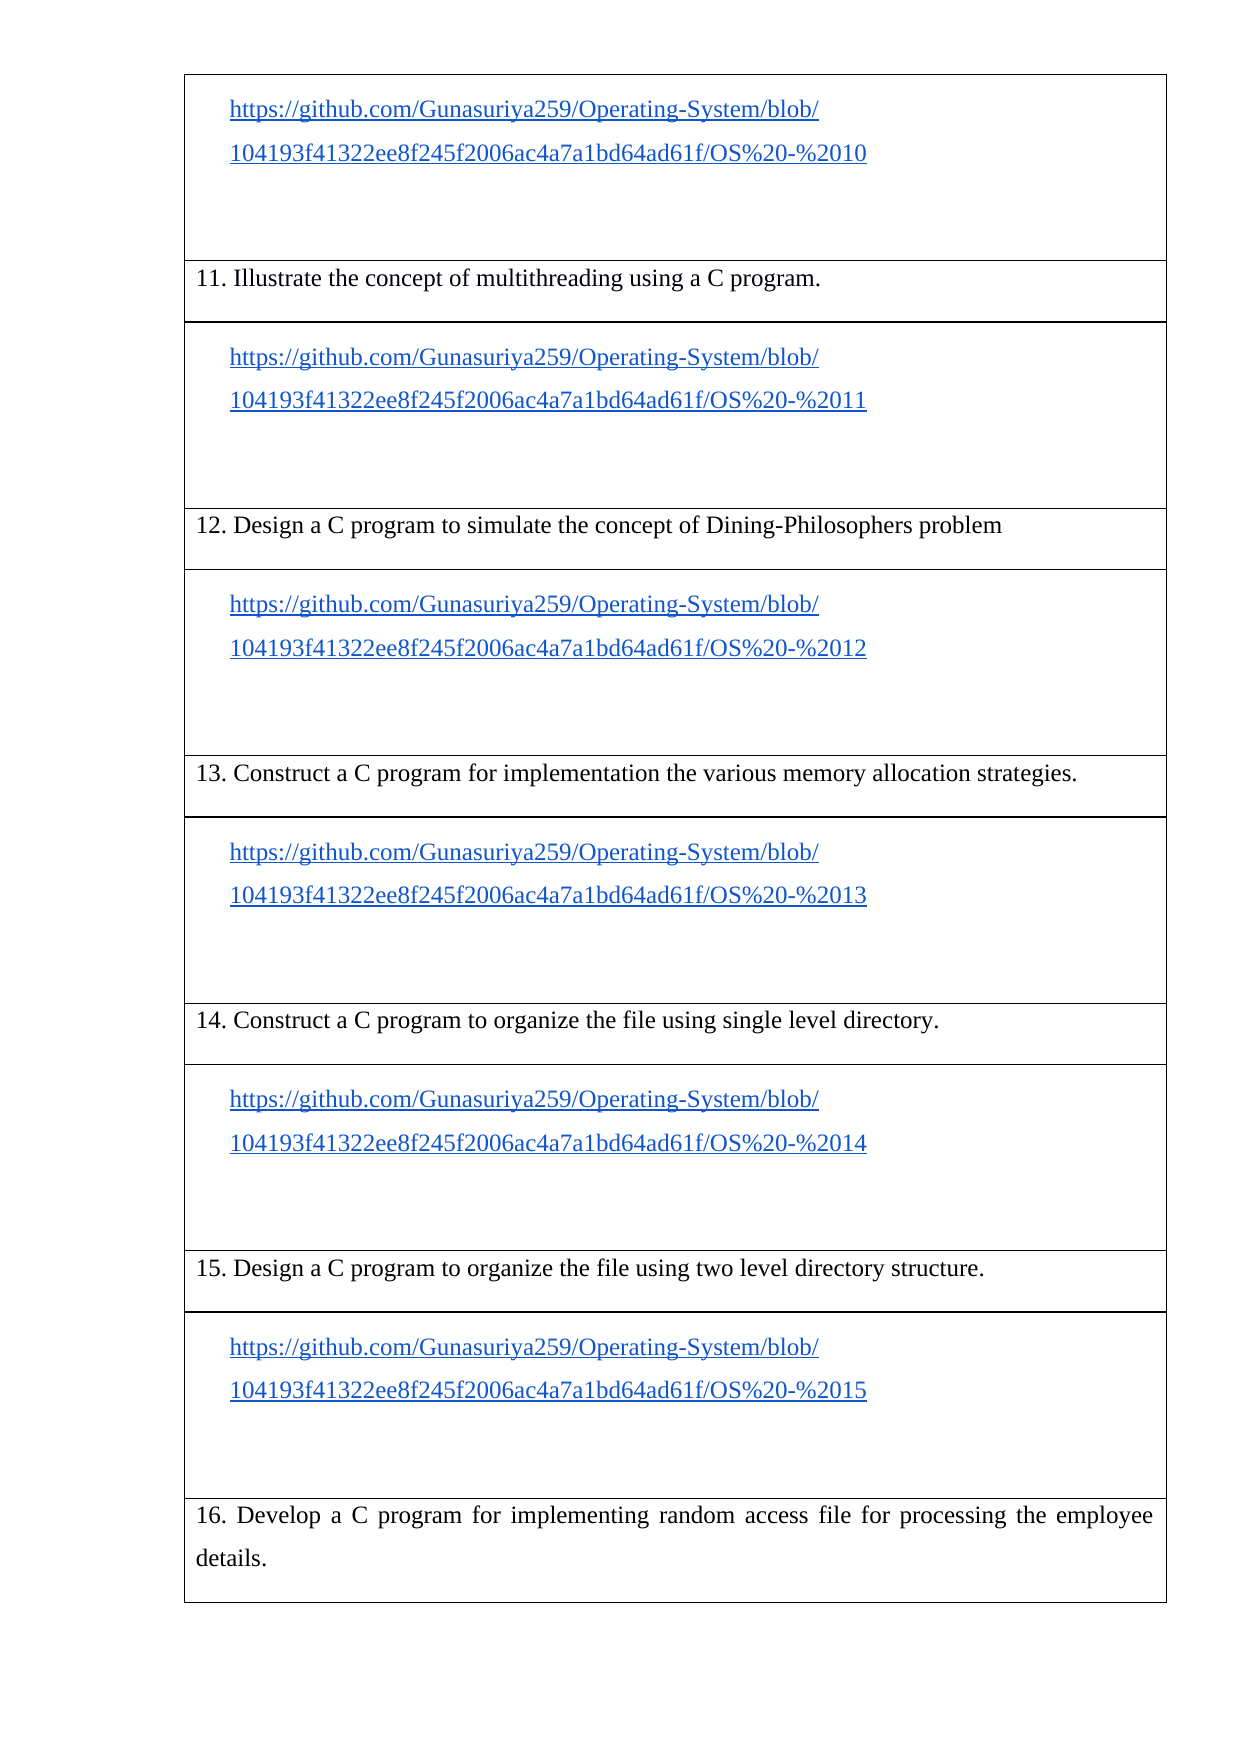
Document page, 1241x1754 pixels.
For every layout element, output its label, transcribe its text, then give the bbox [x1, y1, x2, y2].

table_cell 14. Construct a C program to organize the file using single level directory. [185, 1004, 1166, 1064]
table_cell https://github.com/Gunasuriya259/Operating-System/blob/104193f41322ee8f245f2006ac4a7a1bd64ad61f/OS%20-%2015 [185, 1313, 1166, 1498]
table_cell 15. Design a C program to organize the file using two level directory structure. [185, 1251, 1166, 1311]
table_cell 13. Construct a C program for implementation the various memory allocation strategies. [185, 756, 1166, 816]
table_cell 11. Illustrate the concept of multithreading using a C program. [185, 261, 1166, 321]
table_cell 16. Develop a C program for implementing random access file for processing the employee details. [185, 1499, 1166, 1602]
table_cell https://github.com/Gunasuriya259/Operating-System/blob/104193f41322ee8f245f2006ac4a7a1bd64ad61f/OS%20-%2014 [185, 1065, 1166, 1250]
table_cell https://github.com/Gunasuriya259/Operating-System/blob/104193f41322ee8f245f2006ac4a7a1bd64ad61f/OS%20-%2012 [185, 570, 1166, 755]
table_cell https://github.com/Gunasuriya259/Operating-System/blob/104193f41322ee8f245f2006ac4a7a1bd64ad61f/OS%20-%2011 [185, 323, 1166, 508]
table_cell 12. Design a C program to simulate the concept of Dining-Philosophers problem [185, 509, 1166, 569]
table_cell https://github.com/Gunasuriya259/Operating-System/blob/104193f41322ee8f245f2006ac4a7a1bd64ad61f/OS%20-%2010 [185, 75, 1166, 260]
table_cell https://github.com/Gunasuriya259/Operating-System/blob/104193f41322ee8f245f2006ac4a7a1bd64ad61f/OS%20-%2013 [185, 818, 1166, 1003]
